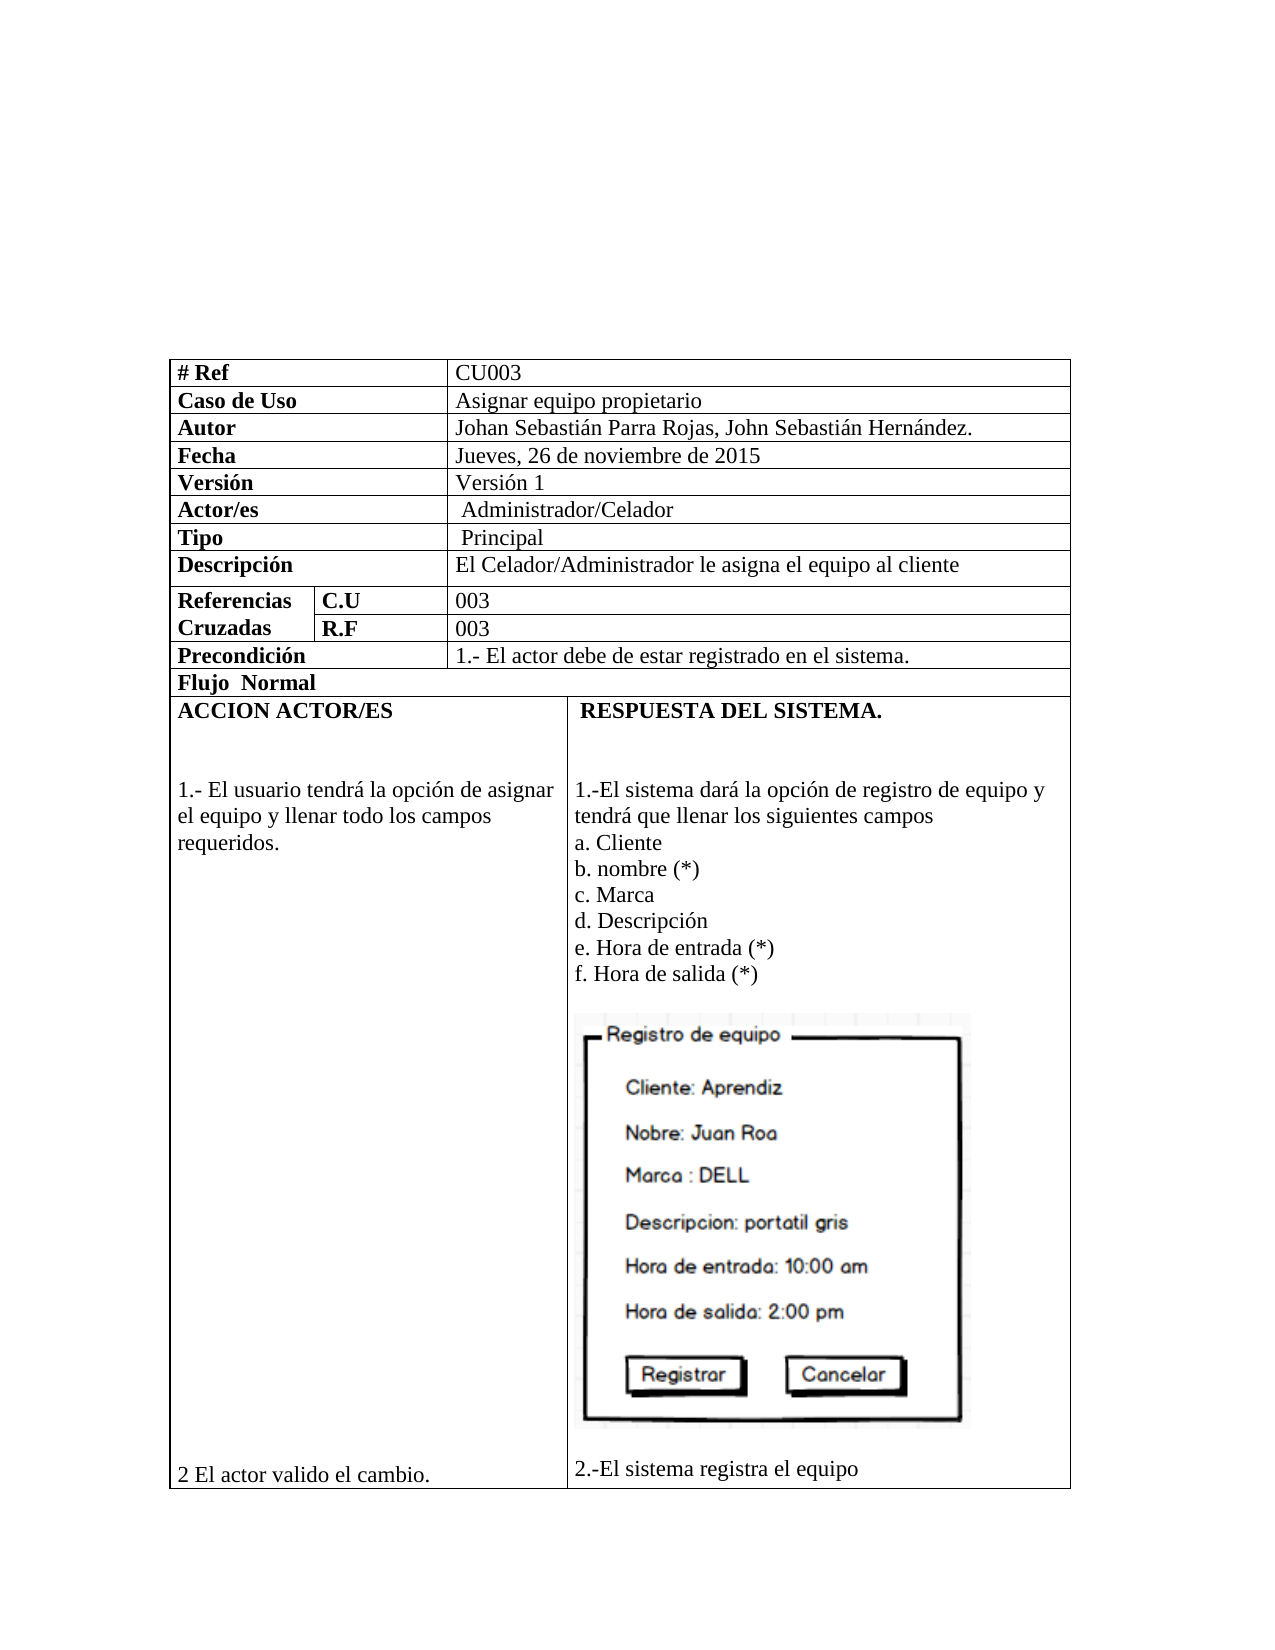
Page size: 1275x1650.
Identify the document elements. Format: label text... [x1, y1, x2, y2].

table_cell Johan Sebastián Parra Rojas, John Sebastián Hernández. [448, 414, 1070, 441]
table_cell Principal [448, 524, 1070, 550]
table_cell RESPUESTA DEL SISTEMA. 1.-El sistema dará la opción de registro de equipo y tendrá que llenar los siguientes campos a. Cliente b. nombre (*) c. Marca d. Descripción e. Hora de entrada (*) f. Hora de salida (*) 2.-El sistema registra el equipo [568, 697, 1070, 1487]
table_cell Jueves, 26 de noviembre de 2015 [448, 442, 1070, 468]
table_cell Precondición [171, 642, 447, 668]
table_cell Fecha [171, 442, 447, 468]
table_cell 003 [448, 615, 1070, 641]
table_cell Descripción [171, 551, 447, 586]
table_cell Referencias Cruzadas [171, 587, 314, 641]
table_cell Tipo [171, 524, 447, 550]
table_cell C.U [315, 587, 447, 613]
table_cell Administrador/Celador [448, 496, 1070, 523]
table_cell El Celador/Administrador le asigna el equipo al cliente [448, 551, 1070, 586]
table_cell Asignar equipo propietario [448, 387, 1070, 413]
table_cell Versión [171, 469, 447, 495]
table_cell Actor/es [171, 496, 447, 523]
table_cell ACCION ACTOR/ES 1.- El usuario tendrá la opción de asignar el equipo y llenar todo los campos requeridos. 2 El actor valido el cambio. [171, 697, 567, 1487]
picture [574, 1013, 972, 1429]
table_cell R.F [315, 615, 447, 641]
table_cell Caso de Uso [171, 387, 447, 413]
table_cell Versión 1 [448, 469, 1070, 495]
table_cell 003 [448, 587, 1070, 613]
table_header CU003 [448, 360, 1070, 386]
table_cell Autor [171, 414, 447, 441]
table_cell 1.- El actor debe de estar registrado en el sistema. [448, 642, 1070, 668]
table_header # Ref [171, 360, 447, 386]
table_cell Flujo Normal [171, 669, 1070, 696]
